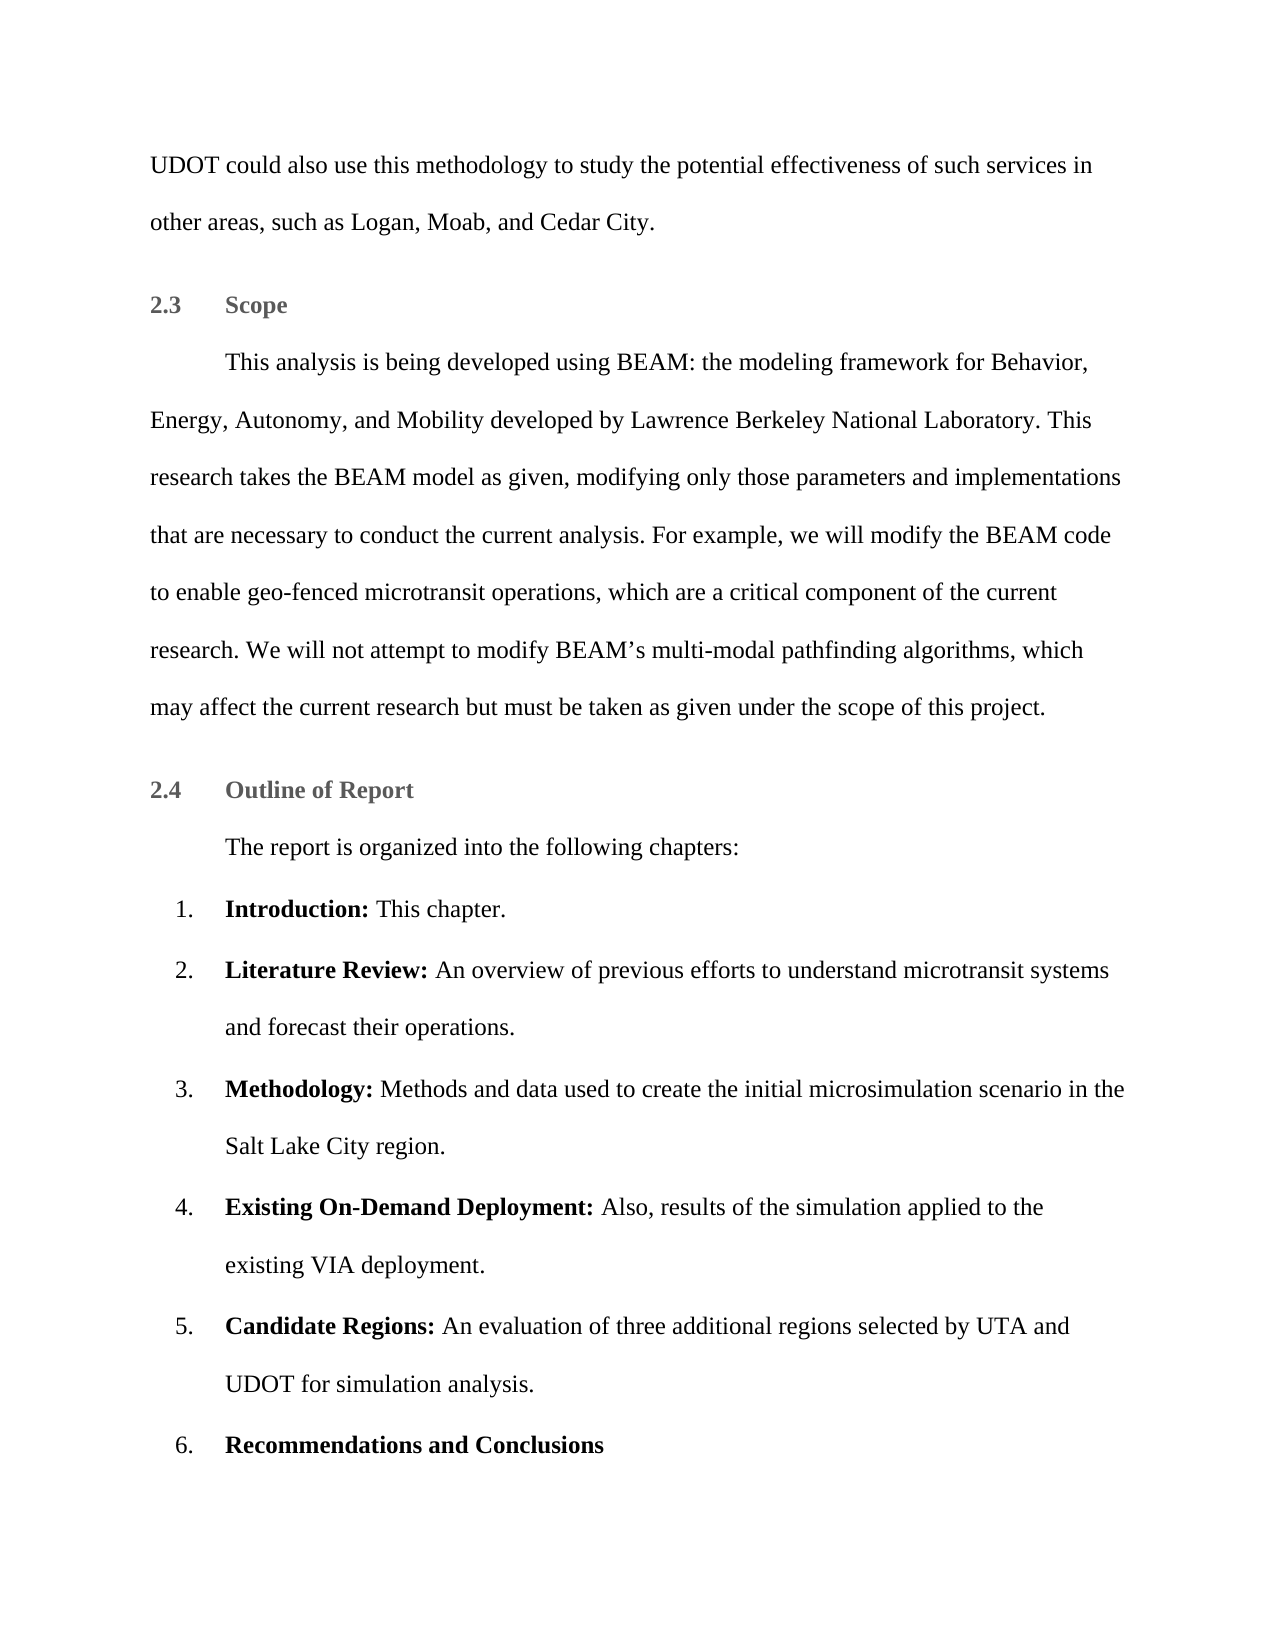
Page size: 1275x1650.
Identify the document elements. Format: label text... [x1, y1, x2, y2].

list Introduction: This chapter. [175, 894, 1125, 922]
list Candidate Regions: An evaluation of three additional regions selected by UTA and UDOT for simulation analysis. [175, 1311, 1125, 1397]
text The report is organized into the following chapters: [150, 832, 1125, 861]
list Literature Review: An overview of previous efforts to understand microtransit systems and forecast their operations. [175, 955, 1125, 1041]
text This analysis is being developed using BEAM: the modeling framework for Behavior, Energy, Autonomy, and Mobility developed by Lawrence Berkeley National Laboratory. This research takes the BEAM model as given, modifying only those parameters and implementations that are necessary to conduct the current analysis. For example, we will modify the BEAM code to enable geo-fenced microtransit operations, which are a critical component of the current research. We will not attempt to modify BEAM’s multi-modal pathfinding algorithms, which may affect the current research but must be taken as given under the scope of this project. [150, 347, 1125, 721]
subtitle 2.4 Outline of Report [150, 775, 1125, 804]
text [150, 150, 1125, 236]
list Recommendations and Conclusions [175, 1430, 1125, 1459]
list Existing On-Demand Deployment: Also, results of the simulation applied to the existing VIA deployment. [175, 1192, 1125, 1279]
subtitle 2.3 Scope [150, 290, 1125, 319]
list Methodology: Methods and data used to create the initial microsimulation scenario in the Salt Lake City region. [175, 1074, 1125, 1160]
